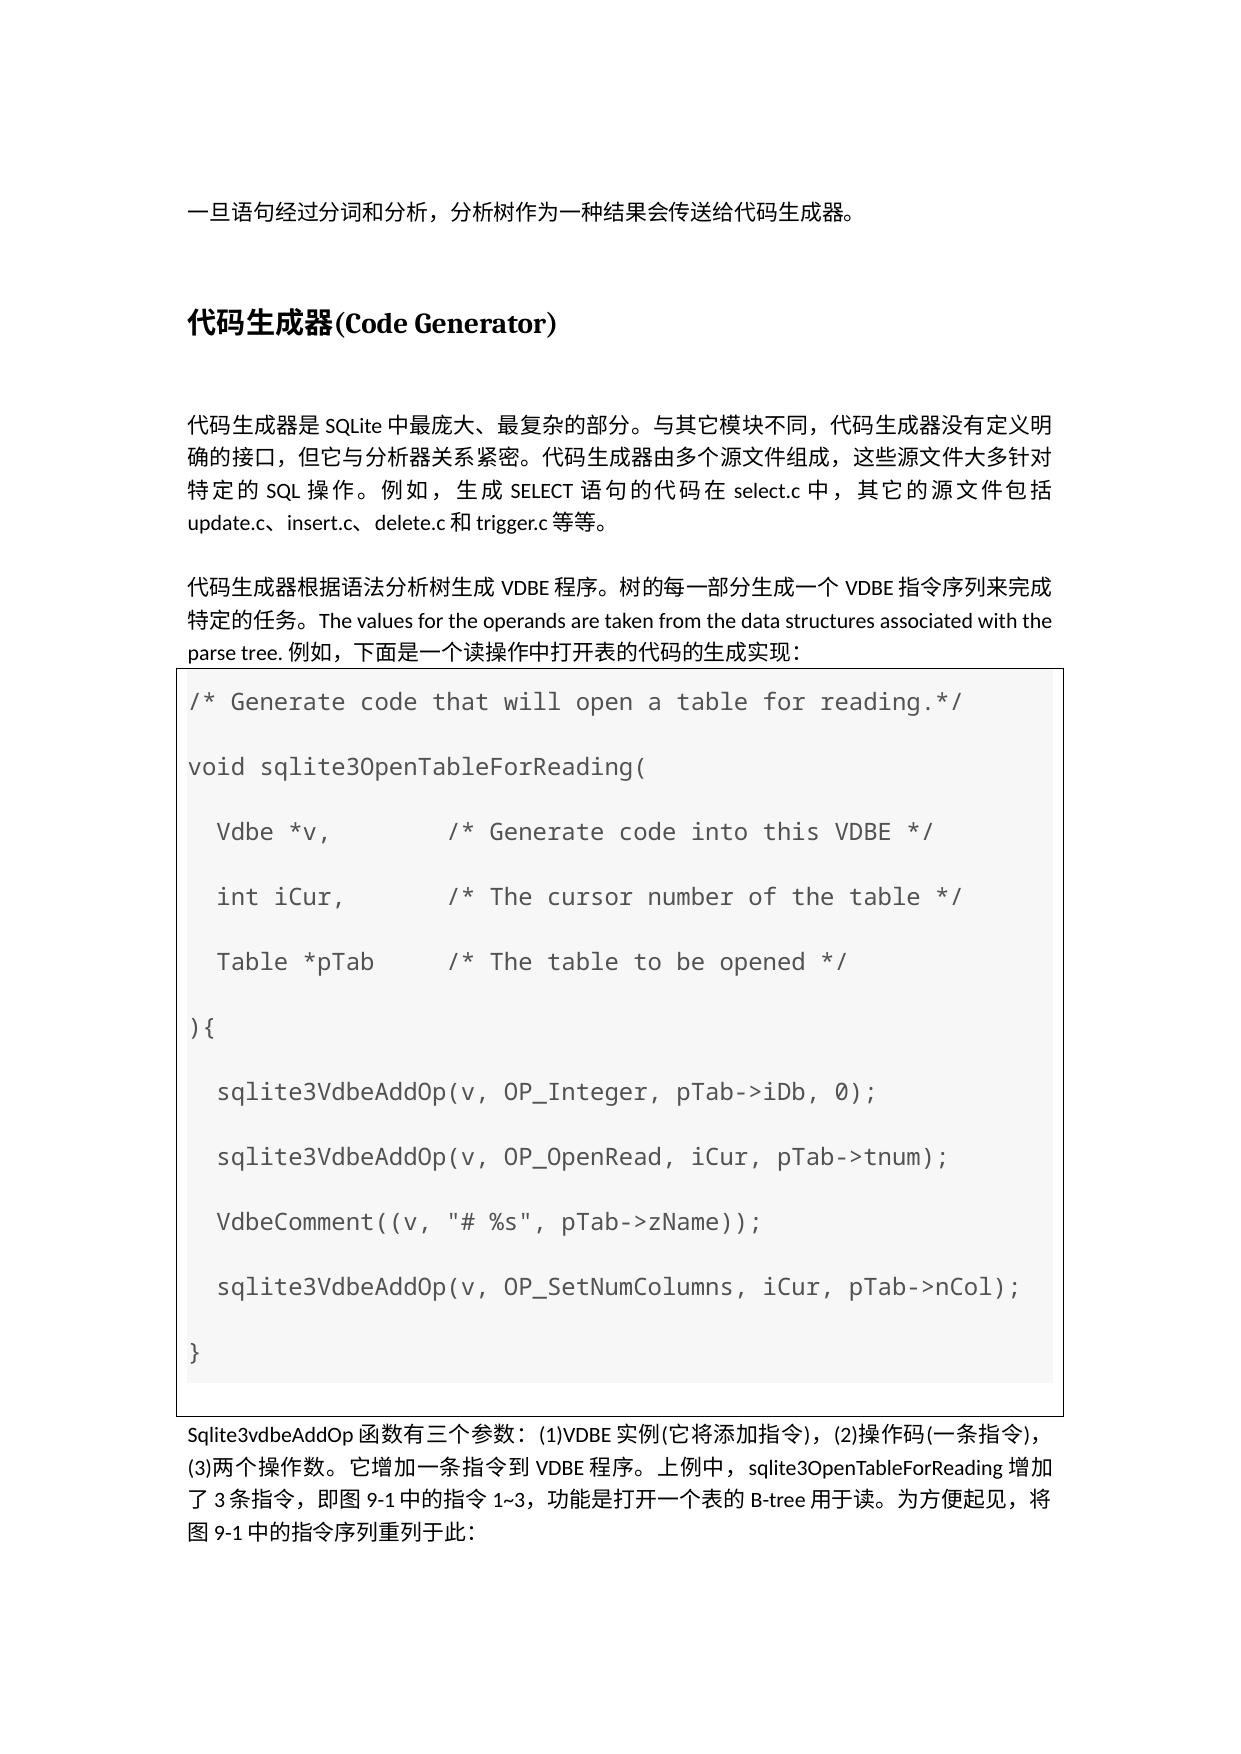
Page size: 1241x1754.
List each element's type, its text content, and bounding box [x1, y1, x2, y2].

text 代码生成器根据语法分析树生成VDBE程序。树的每一部分生成一个VDBE指令序列来完成特定的任务。The values for the operands are taken from the data structures associated with the parse tree. 例如，下面是一个读操作中打开表的代码的生成实现： [187, 570, 1053, 667]
text Sqlite3vdbeAddOp函数有三个参数：(1)VDBE实例(它将添加指令)，(2)操作码(一条指令)，(3)两个操作数。它增加一条指令到VDBE程序。上例中，sqlite3OpenTableForReading增加了3条指令，即图9-1中的指令1~3，功能是打开一个表的B-tree用于读。为方便起见，将图9-1中的指令序列重列于此： [187, 1417, 1053, 1547]
text 一旦语句经过分词和分析，分析树作为一种结果会传送给代码生成器。 [187, 194, 1053, 227]
subtitle 代码生成器(Code Generator) [187, 289, 1053, 354]
text 代码生成器是SQLite中最庞大、最复杂的部分。与其它模块不同，代码生成器没有定义明确的接口，但它与分析器关系紧密。代码生成器由多个源文件组成，这些源文件大多针对特定的SQL操作。例如，生成SELECT语句的代码在select.c中，其它的源文件包括update.c、insert.c、delete.c和trigger.c等等。 [187, 407, 1053, 537]
table_header /* Generate code that will open a table for reading.*/ void sqlite3OpenTableForReading( Vdbe *v, /* Generate code into this VDBE */ int iCur, /* The cursor number of the table */ Table *pTab /* The table to be opened */ ){ sqlite3VdbeAddOp(v, OP_Integer, pTab->iDb, 0); sqlite3VdbeAddOp(v, OP_OpenRead, iCur, pTab->tnum); VdbeComment((v, "# %s", pTab->zName)); sqlite3VdbeAddOp(v, OP_SetNumColumns, iCur, pTab->nCol); } [177, 669, 1063, 1416]
